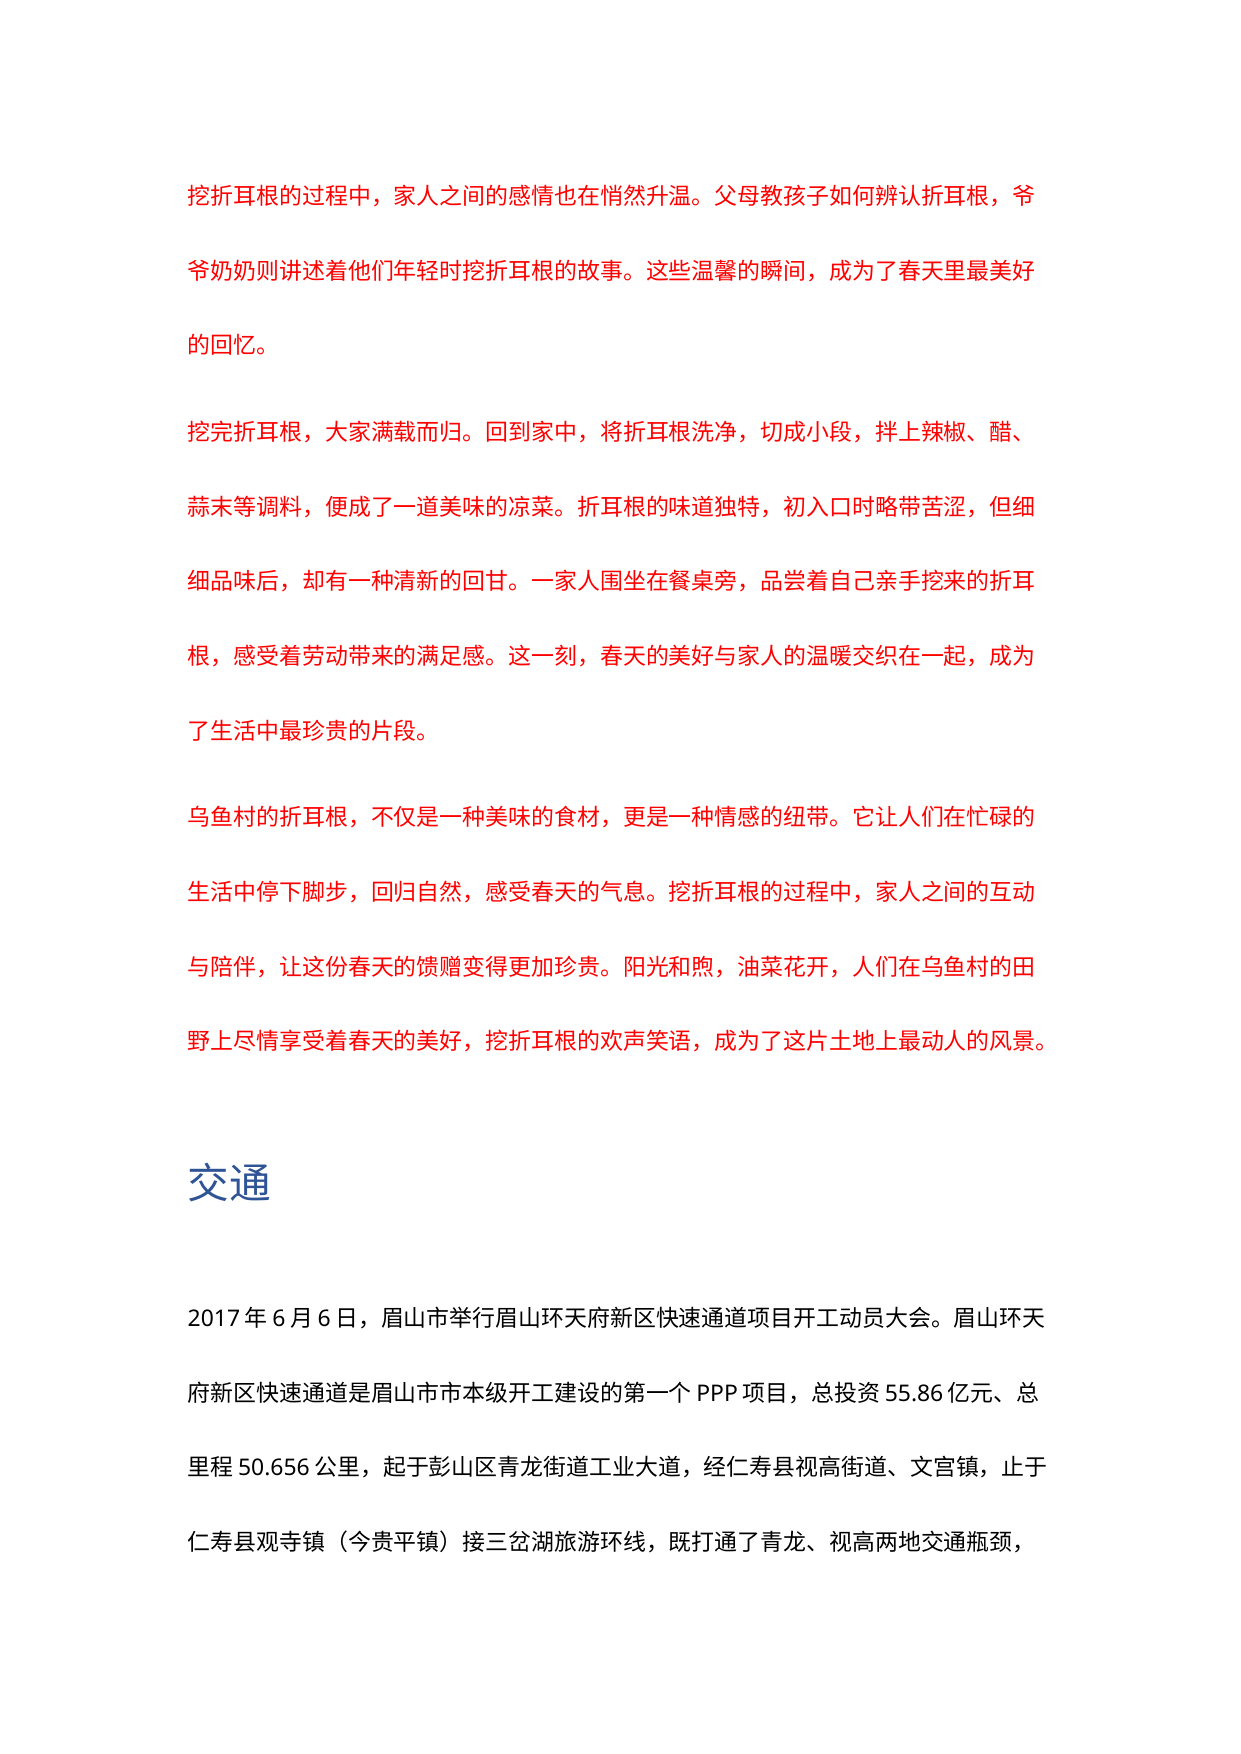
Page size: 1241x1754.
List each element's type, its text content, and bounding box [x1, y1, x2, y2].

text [187, 1284, 1053, 1573]
text 乌鱼村的折耳根，不仅是一种美味的食材，更是一种情感的纽带。它让人们在忙碌的生活中停下脚步，回归自然，感受春天的气息。挖折耳根的过程中，家人之间的互动与陪伴，让这份春天的馈赠变得更加珍贵。阳光和煦，油菜花开，人们在乌鱼村的田野上尽情享受着春天的美好，挖折耳根的欢声笑语，成为了这片土地上最动人的风景。 [187, 783, 1053, 1072]
text 挖完折耳根，大家满载而归。回到家中，将折耳根洗净，切成小段，拌上辣椒、醋、蒜末等调料，便成了一道美味的凉菜。折耳根的味道独特，初入口时略带苦涩，但细细品味后，却有一种清新的回甘。一家人围坐在餐桌旁，品尝着自己亲手挖来的折耳根，感受着劳动带来的满足感。这一刻，春天的美好与家人的温暖交织在一起，成为了生活中最珍贵的片段。 [187, 398, 1053, 762]
subtitle 交通 [187, 1148, 1053, 1213]
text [187, 162, 1053, 376]
